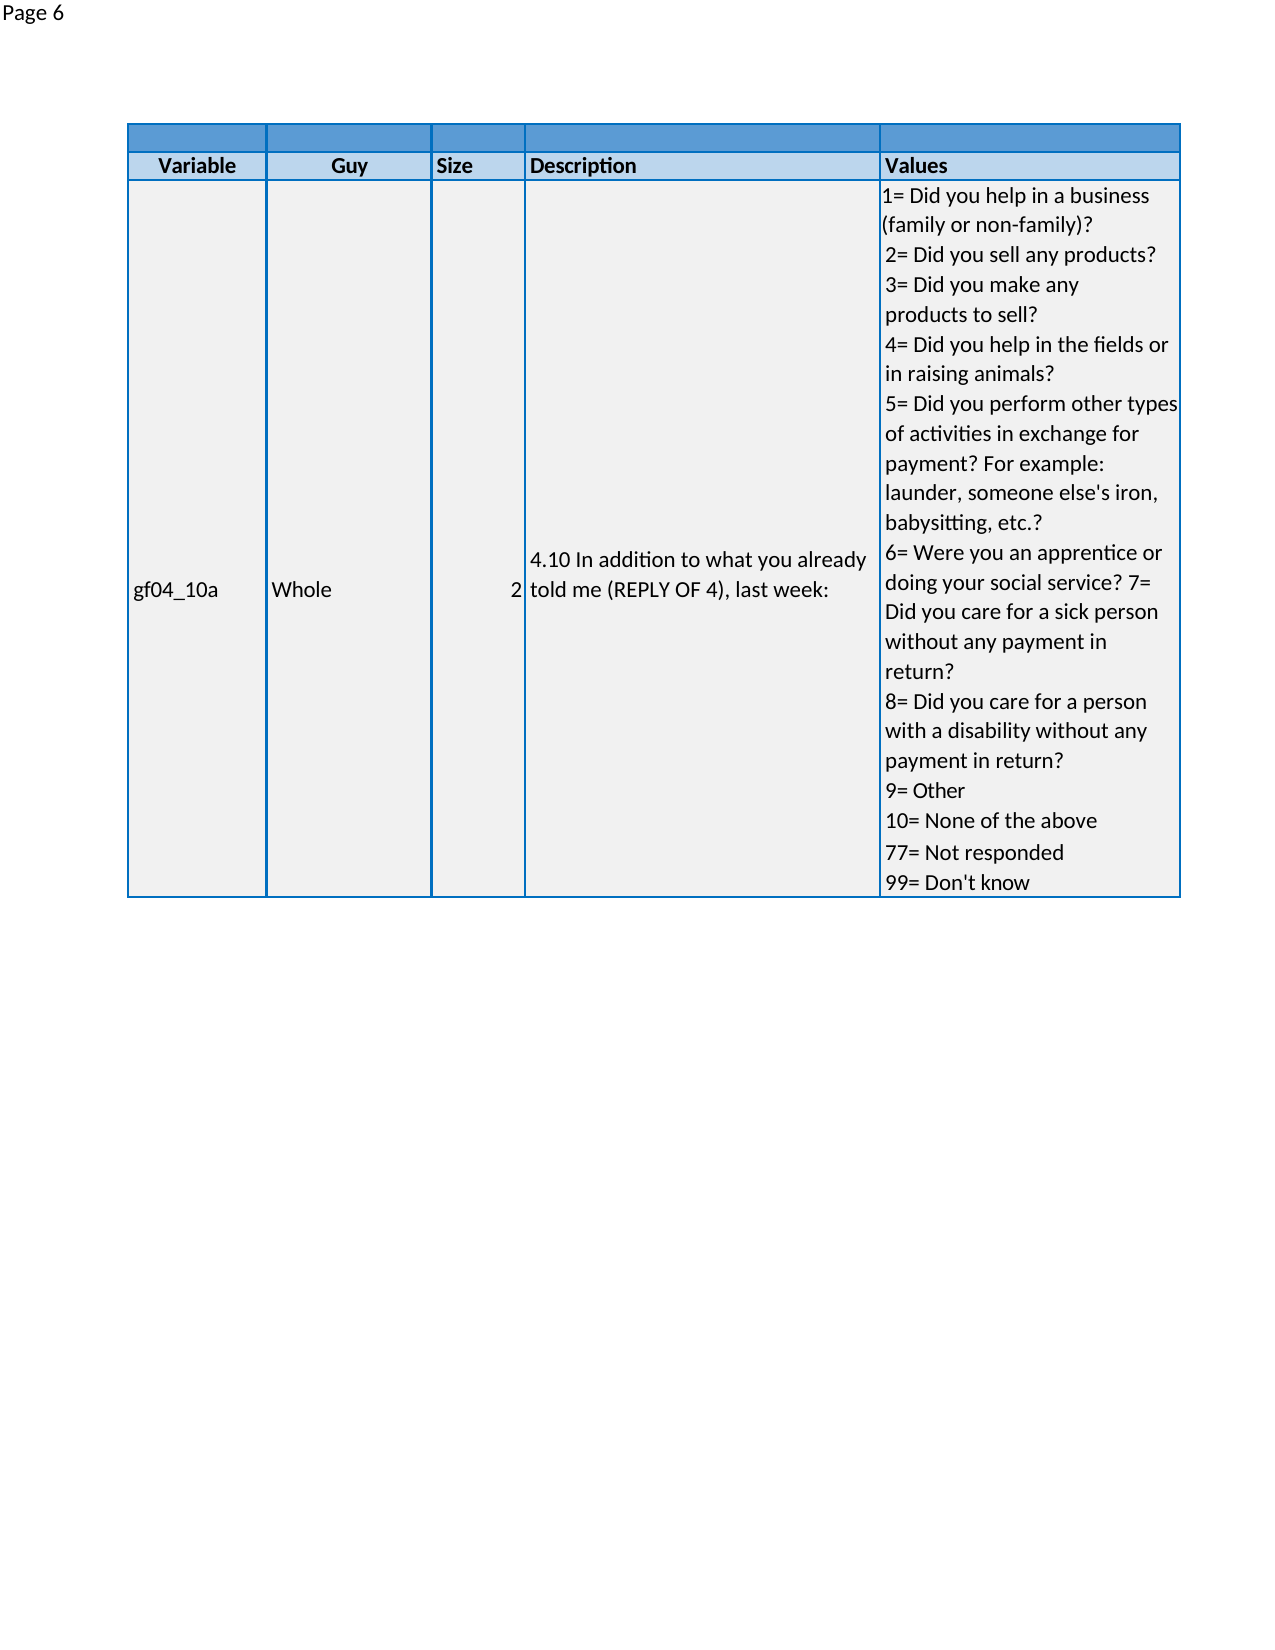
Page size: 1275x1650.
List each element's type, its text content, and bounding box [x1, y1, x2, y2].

table_cell Variable [129, 153, 265, 179]
table_header [268, 125, 430, 151]
table_header [526, 125, 879, 151]
table_cell 1= Did you help in a business (family or non-family)? 2= Did you sell any products? 3= Did you make any products to sell? 4= Did you help in the fields or in raising animals? 5= Did you perform other types of activities in exchange for payment? For example: launder, someone else's iron, babysitting, etc.? 6= Were you an apprentice or doing your social service? 7= Did you care for a sick person without any payment in return? 8= Did you care for a person with a disability without any payment in return? 9= Other 10= None of the above 77= Not responded 99= Don't know [881, 181, 1179, 896]
table_cell Guy [268, 153, 430, 179]
table_cell 4.10 In addition to what you already told me (REPLY OF 4), last week: [526, 181, 879, 896]
table_cell Whole [268, 181, 430, 896]
table_cell Values [881, 153, 1179, 179]
table_cell Description [526, 153, 879, 179]
table_header [433, 125, 524, 151]
table_cell 2 [433, 181, 524, 896]
table_header [881, 125, 1179, 151]
table_header [129, 125, 265, 151]
table_cell gf04_10a [129, 181, 265, 896]
table_cell Size [433, 153, 524, 179]
